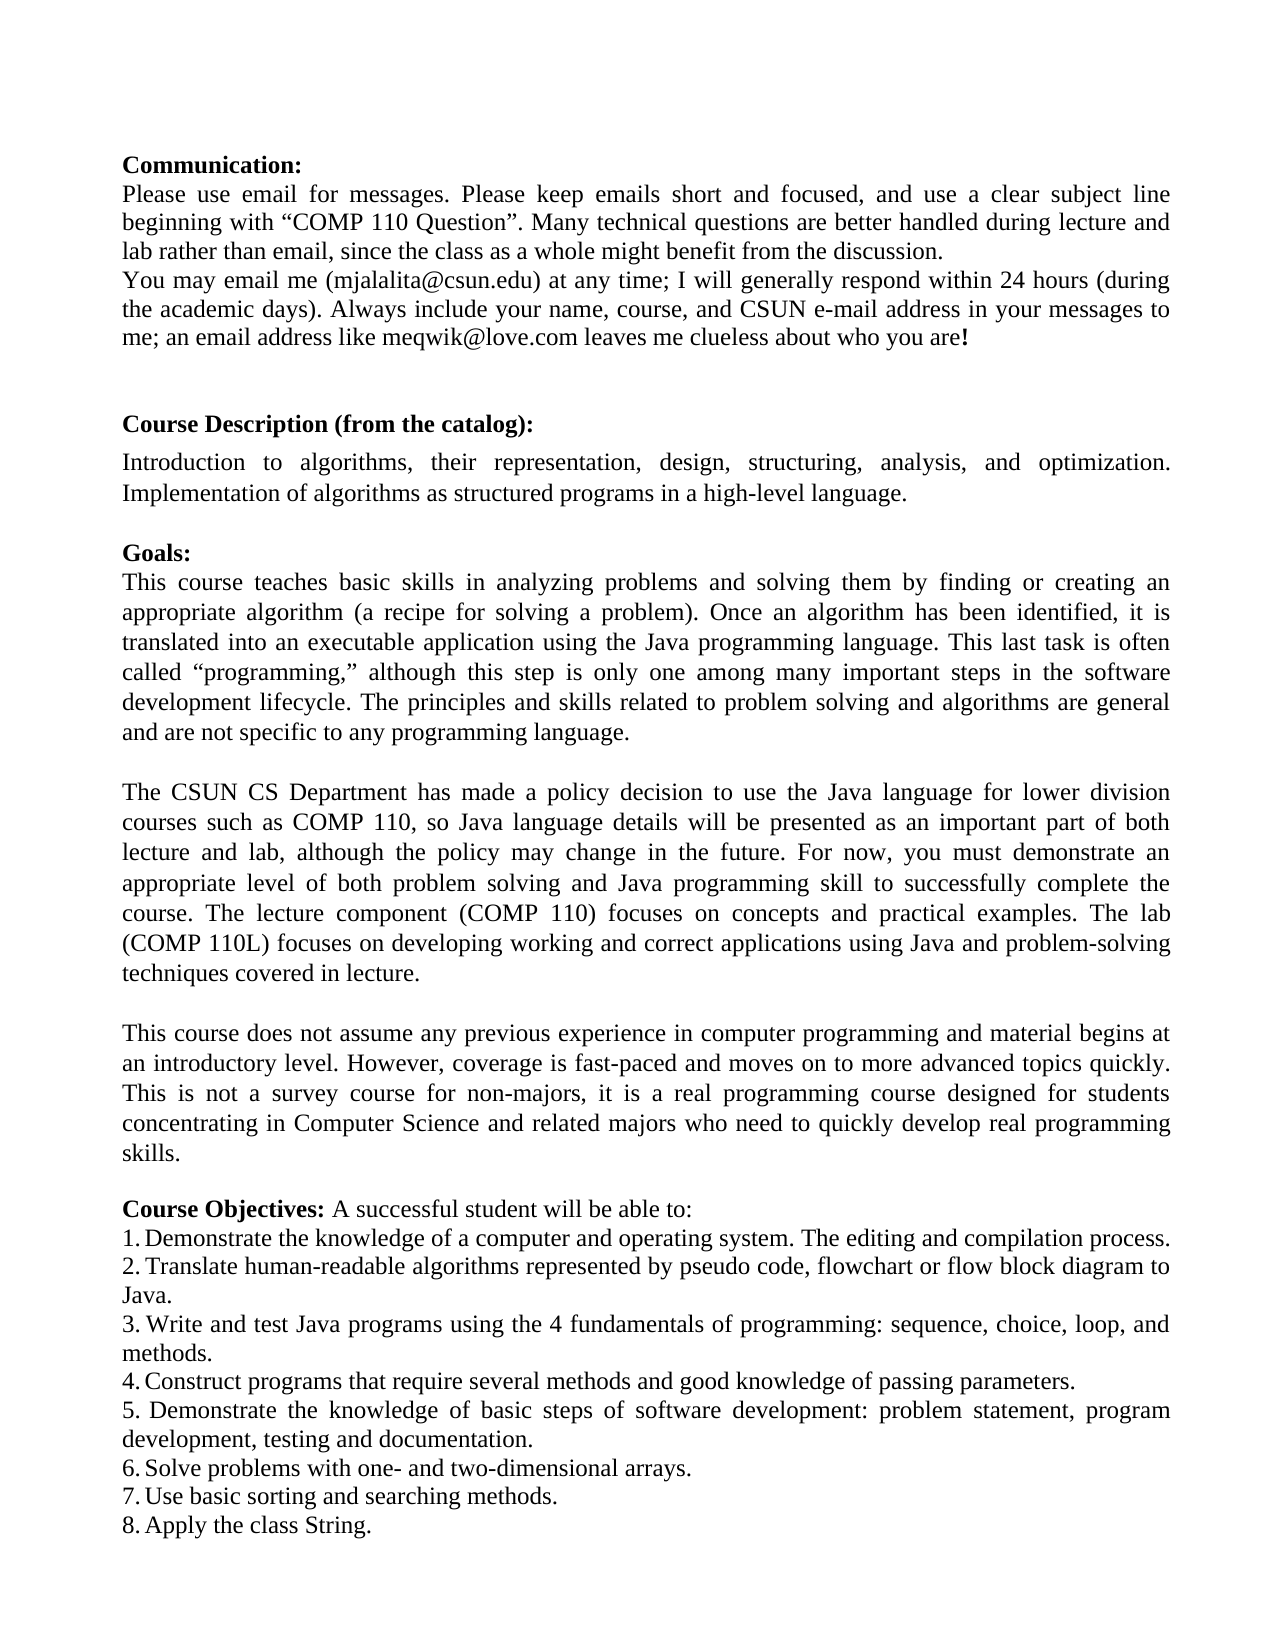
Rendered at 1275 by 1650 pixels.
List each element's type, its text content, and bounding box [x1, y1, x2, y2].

text 7. Use basic sorting and searching methods. [122, 1481, 1172, 1510]
text Communication: [122, 150, 1172, 179]
text 4. Construct programs that require several methods and good knowledge of passing parameters. [122, 1366, 1172, 1395]
text This course teaches basic skills in analyzing problems and solving them by finding or creating an appropriate algorithm (a recipe for solving a problem). Once an algorithm has been identified, it is translated into an executable application using the Java programming language. This last task is often called “programming,” although this step is only one among many important steps in the software development lifecycle. The principles and skills related to problem solving and algorithms are general and are not specific to any programming language. [122, 567, 1172, 746]
text Introduction to algorithms, their representation, design, structuring, analysis, and optimization. Implementation of algorithms as structured programs in a high-level language. [122, 447, 1172, 506]
text This course does not assume any previous experience in computer programming and material begins at an introductory level. However, coverage is fast-paced and moves on to more advanced topics quickly. This is not a survey course for non-majors, it is a real programming course designed for students concentrating in Computer Science and related majors who need to quickly develop real programming skills. [122, 1018, 1172, 1167]
text 8. Apply the class String. [122, 1510, 1172, 1539]
text Please use email for messages. Please keep emails short and focused, and use a clear subject line beginning with “COMP 110 Question”. Many technical questions are better handled during lecture and lab rather than email, since the class as a whole might benefit from the discussion. [122, 179, 1172, 265]
text The CSUN CS Department has made a policy decision to use the Java language for lower division courses such as COMP 110, so Java language details will be presented as an important part of both lecture and lab, although the policy may change in the future. For now, you must demonstrate an appropriate level of both problem solving and Java programming skill to successfully complete the course. The lecture component (COMP 110) focuses on concepts and practical examples. The lab (COMP 110L) focuses on developing working and correct applications using Java and problem-solving techniques covered in lecture. [122, 777, 1172, 987]
text Course Objectives: A successful student will be able to: [122, 1194, 1172, 1223]
text Course Description (from the catalog): [122, 409, 1172, 437]
text 3. Write and test Java programs using the 4 fundamentals of programming: sequence, choice, loop, and methods. [122, 1309, 1172, 1366]
text 5. Demonstrate the knowledge of basic steps of software development: problem statement, program development, testing and documentation. [122, 1395, 1172, 1453]
text You may email me (mjalalita@csun.edu) at any time; I will generally respond within 24 hours (during the academic days). Always include your name, course, and CSUN e-mail address in your messages to me; an email address like meqwik@love.com leaves me clueless about who you are! [122, 265, 1172, 351]
text 1. Demonstrate the knowledge of a computer and operating system. The editing and compilation process. [122, 1223, 1172, 1251]
text 6. Solve problems with one- and two-dimensional arrays. [122, 1453, 1172, 1481]
text 2. Translate human-readable algorithms represented by pseudo code, flowchart or flow block diagram to Java. [122, 1251, 1172, 1309]
text Goals: [122, 538, 1172, 567]
